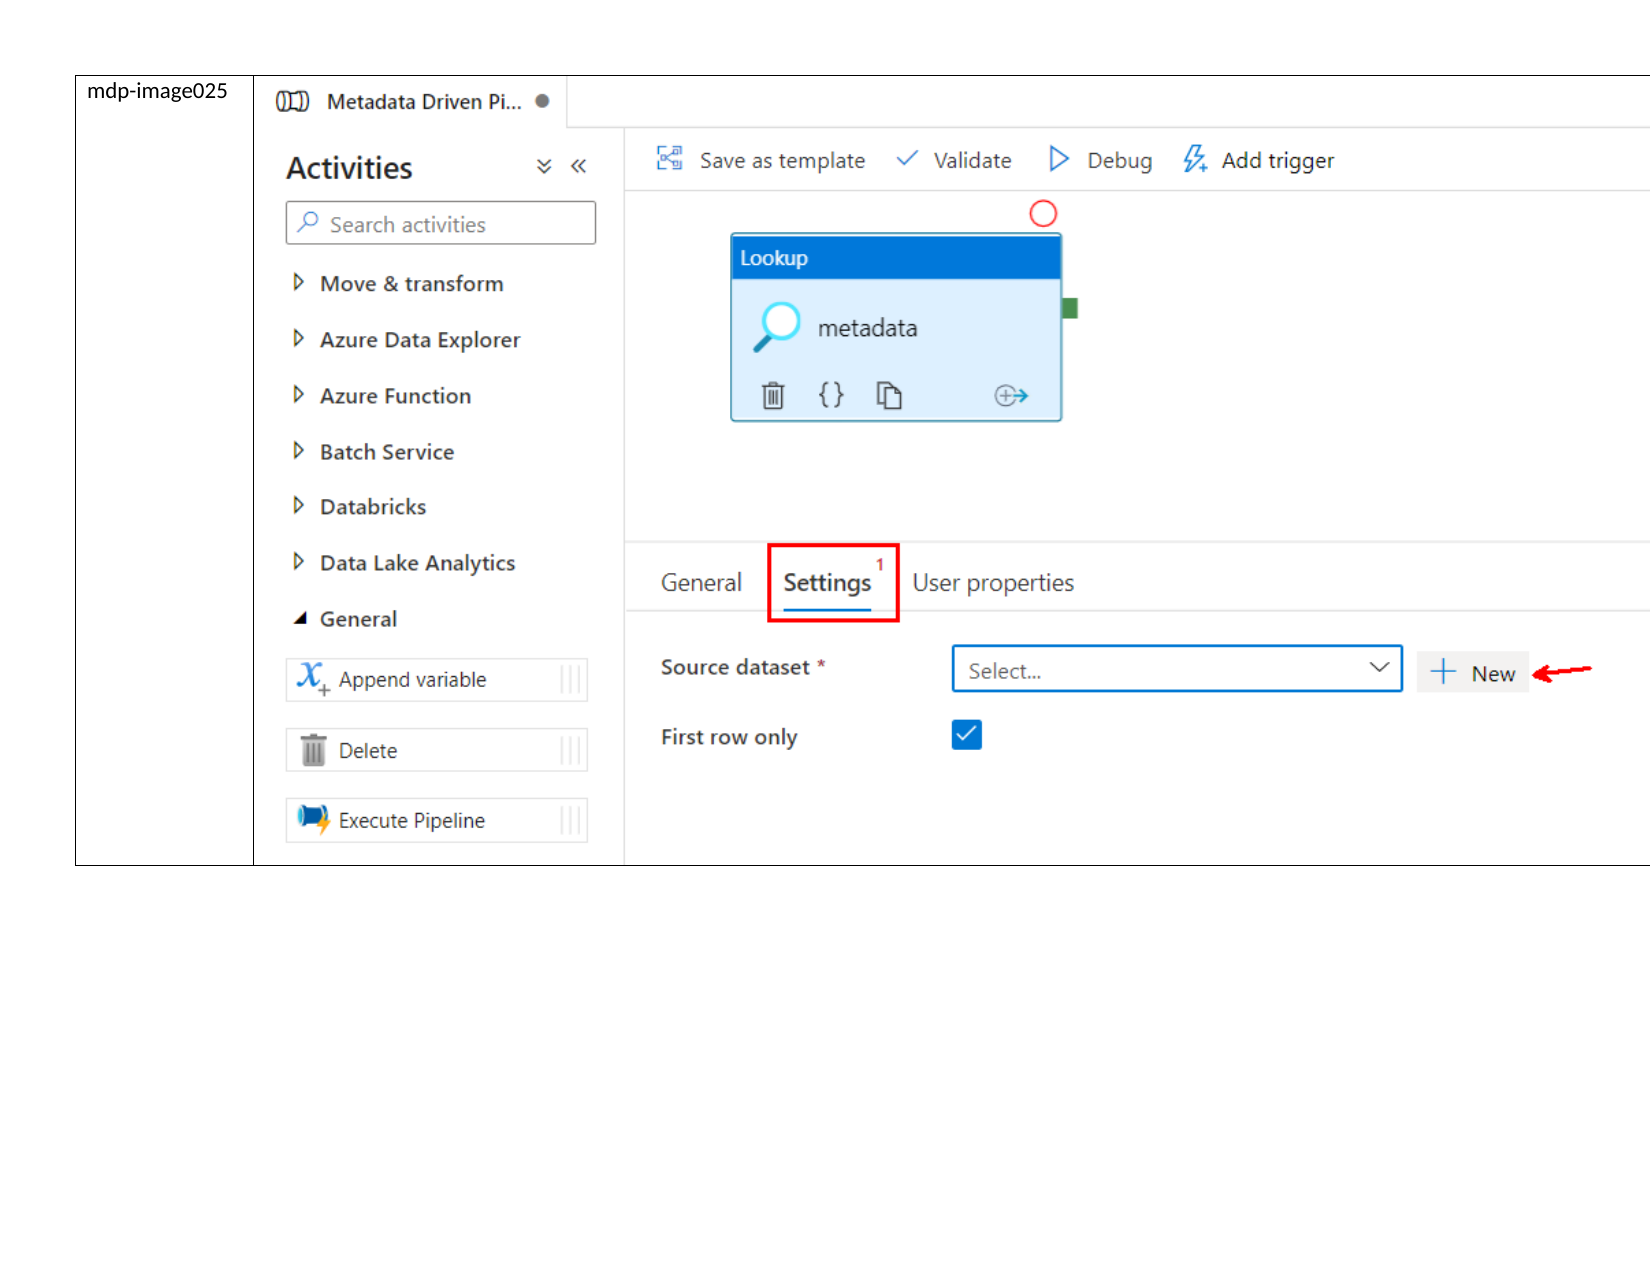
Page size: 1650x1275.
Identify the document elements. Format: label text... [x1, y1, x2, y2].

table_cell mdp-image025 [76, 76, 253, 865]
picture [264, 76, 1650, 865]
table_cell [254, 76, 264, 865]
